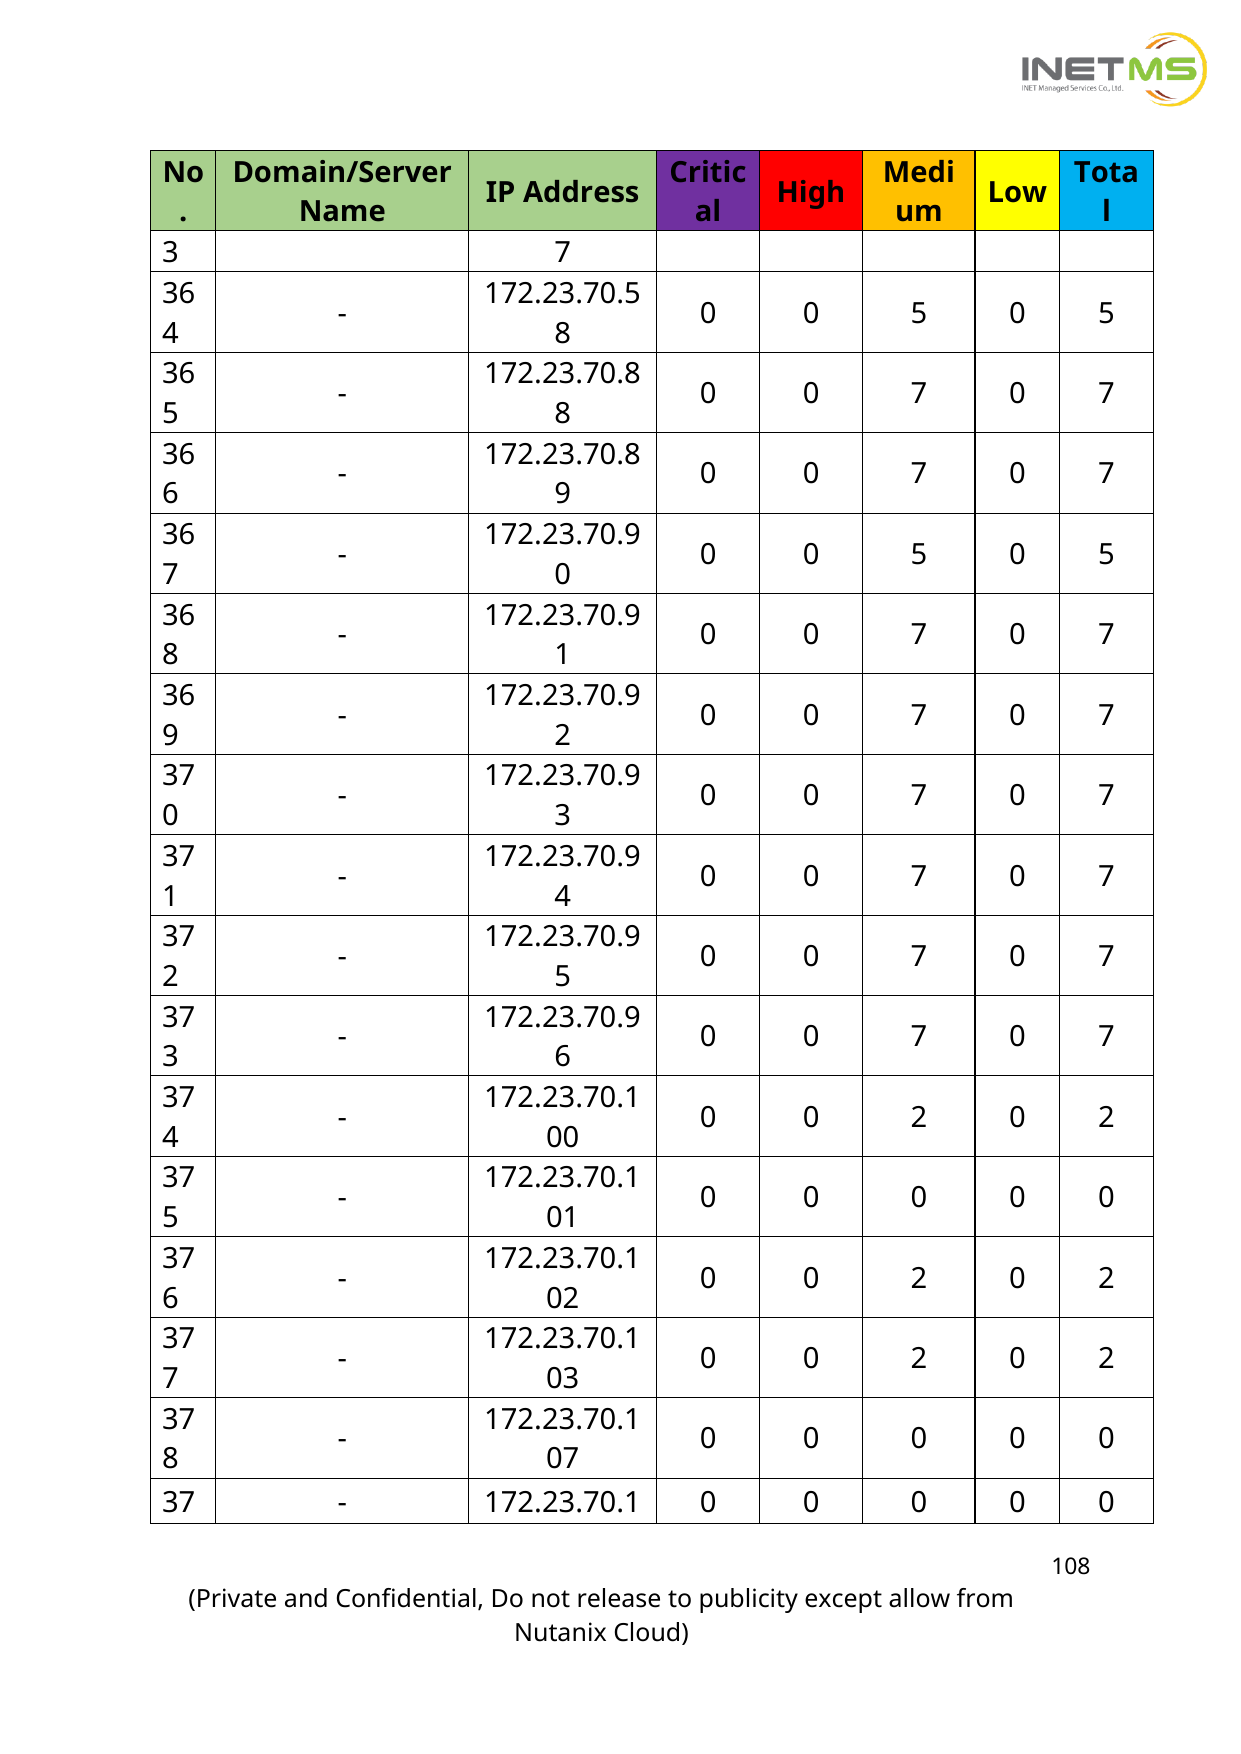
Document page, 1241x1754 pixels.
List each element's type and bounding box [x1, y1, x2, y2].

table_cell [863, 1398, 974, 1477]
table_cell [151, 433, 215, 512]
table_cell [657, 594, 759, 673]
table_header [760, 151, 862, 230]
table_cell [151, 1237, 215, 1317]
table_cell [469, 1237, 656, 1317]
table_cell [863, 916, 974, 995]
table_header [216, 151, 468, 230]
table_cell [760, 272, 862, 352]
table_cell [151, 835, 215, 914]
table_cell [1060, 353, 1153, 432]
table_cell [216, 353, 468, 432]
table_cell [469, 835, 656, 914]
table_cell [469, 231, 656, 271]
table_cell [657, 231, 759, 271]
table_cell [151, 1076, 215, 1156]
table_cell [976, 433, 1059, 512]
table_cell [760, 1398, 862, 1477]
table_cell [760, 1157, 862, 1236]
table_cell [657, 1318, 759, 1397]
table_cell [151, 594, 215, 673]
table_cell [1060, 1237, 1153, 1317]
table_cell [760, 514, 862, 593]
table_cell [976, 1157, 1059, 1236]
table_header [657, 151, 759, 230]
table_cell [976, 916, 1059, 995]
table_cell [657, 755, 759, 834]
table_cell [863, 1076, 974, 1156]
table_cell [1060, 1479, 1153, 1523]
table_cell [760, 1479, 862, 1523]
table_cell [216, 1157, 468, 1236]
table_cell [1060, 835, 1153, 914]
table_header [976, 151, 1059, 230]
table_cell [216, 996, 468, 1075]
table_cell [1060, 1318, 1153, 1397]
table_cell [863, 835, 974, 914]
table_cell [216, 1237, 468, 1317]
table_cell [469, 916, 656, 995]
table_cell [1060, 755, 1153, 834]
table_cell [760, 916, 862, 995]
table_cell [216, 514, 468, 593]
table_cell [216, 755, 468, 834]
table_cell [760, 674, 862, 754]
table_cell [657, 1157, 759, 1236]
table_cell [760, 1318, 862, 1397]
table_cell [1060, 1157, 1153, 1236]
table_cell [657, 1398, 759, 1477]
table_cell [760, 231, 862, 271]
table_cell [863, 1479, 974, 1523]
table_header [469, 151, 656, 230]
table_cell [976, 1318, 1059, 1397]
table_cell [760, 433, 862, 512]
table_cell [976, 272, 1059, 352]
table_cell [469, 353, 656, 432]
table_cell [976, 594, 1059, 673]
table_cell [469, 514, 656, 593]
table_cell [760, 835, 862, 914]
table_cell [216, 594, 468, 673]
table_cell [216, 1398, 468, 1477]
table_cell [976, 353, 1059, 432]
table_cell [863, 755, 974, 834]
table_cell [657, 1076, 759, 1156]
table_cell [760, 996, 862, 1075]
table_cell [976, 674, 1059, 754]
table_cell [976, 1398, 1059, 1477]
picture [1012, 29, 1211, 114]
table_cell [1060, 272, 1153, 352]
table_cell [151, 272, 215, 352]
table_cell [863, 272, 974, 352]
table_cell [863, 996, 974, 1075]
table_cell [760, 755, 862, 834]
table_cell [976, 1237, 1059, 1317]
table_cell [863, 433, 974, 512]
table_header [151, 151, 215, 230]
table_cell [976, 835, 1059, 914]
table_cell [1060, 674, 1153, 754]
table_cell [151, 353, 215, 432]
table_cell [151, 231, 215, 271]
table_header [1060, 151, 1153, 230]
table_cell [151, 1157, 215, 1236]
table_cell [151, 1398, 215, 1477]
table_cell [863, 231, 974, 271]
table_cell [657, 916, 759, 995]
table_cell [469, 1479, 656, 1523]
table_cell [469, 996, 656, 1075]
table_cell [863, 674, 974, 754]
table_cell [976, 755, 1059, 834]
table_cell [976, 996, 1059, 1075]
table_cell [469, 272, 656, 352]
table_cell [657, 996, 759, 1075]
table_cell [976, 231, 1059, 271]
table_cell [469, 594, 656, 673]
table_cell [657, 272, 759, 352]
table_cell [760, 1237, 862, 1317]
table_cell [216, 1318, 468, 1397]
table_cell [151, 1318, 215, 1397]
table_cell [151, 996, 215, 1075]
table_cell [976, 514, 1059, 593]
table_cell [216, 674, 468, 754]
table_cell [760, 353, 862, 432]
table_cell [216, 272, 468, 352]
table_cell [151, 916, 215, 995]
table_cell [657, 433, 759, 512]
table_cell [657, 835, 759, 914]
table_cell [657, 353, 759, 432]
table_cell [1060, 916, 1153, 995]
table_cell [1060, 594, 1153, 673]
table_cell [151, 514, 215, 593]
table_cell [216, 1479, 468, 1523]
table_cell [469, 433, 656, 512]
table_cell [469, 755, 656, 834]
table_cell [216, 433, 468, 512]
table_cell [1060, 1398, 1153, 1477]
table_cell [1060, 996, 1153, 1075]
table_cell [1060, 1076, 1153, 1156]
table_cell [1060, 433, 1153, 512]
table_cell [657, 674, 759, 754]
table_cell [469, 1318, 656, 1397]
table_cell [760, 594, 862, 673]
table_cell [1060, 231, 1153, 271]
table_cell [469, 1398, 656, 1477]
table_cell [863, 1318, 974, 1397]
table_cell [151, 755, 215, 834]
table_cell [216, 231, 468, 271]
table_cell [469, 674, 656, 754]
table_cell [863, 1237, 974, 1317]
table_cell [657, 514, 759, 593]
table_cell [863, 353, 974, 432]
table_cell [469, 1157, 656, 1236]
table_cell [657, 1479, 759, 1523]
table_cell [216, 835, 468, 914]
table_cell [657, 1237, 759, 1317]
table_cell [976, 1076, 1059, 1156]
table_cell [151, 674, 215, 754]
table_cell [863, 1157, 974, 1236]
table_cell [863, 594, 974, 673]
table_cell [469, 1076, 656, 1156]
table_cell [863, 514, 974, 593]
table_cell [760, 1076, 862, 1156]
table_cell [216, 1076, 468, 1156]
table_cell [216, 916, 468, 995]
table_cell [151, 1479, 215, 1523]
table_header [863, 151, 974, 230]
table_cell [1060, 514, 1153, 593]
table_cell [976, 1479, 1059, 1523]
